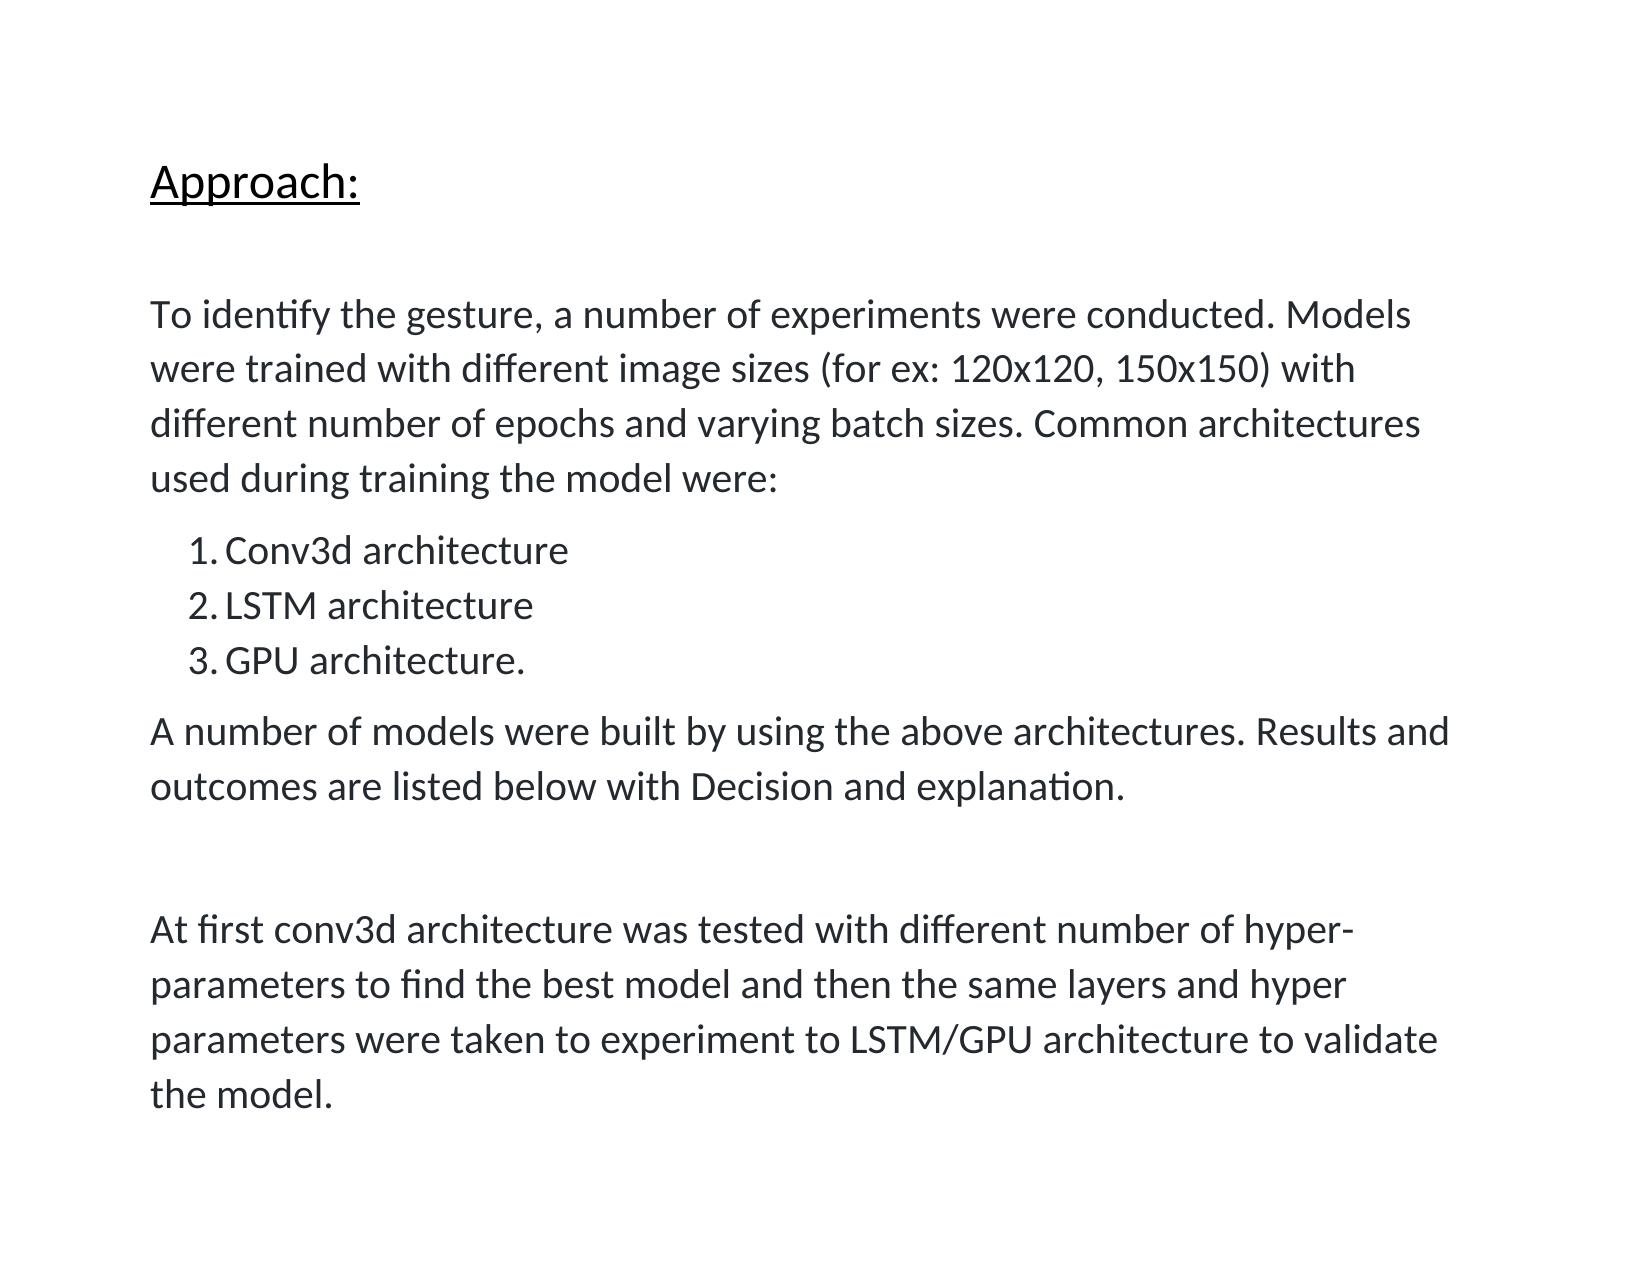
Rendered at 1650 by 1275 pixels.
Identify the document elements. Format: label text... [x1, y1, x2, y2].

text At first conv3d architecture was tested with different number of hyper-parameters to find the best model and then the same layers and hyper parameters were taken to experiment to LSTM/GPU architecture to validate the model. [150, 903, 1500, 1119]
list GPU architecture. [187, 634, 1500, 684]
text Approach: [150, 150, 1500, 211]
text A number of models were built by using the above architectures. Results and outcomes are listed below with Decision and explanation. [150, 705, 1500, 811]
text To identify the gesture, a number of experiments were conducted. Models were trained with different image sizes (for ex: 120x120, 150x150) with different number of epochs and varying batch sizes. Common architectures used during training the model were: [150, 288, 1500, 503]
list LSTM architecture [187, 579, 1500, 629]
list Conv3d architecture [187, 524, 1500, 575]
